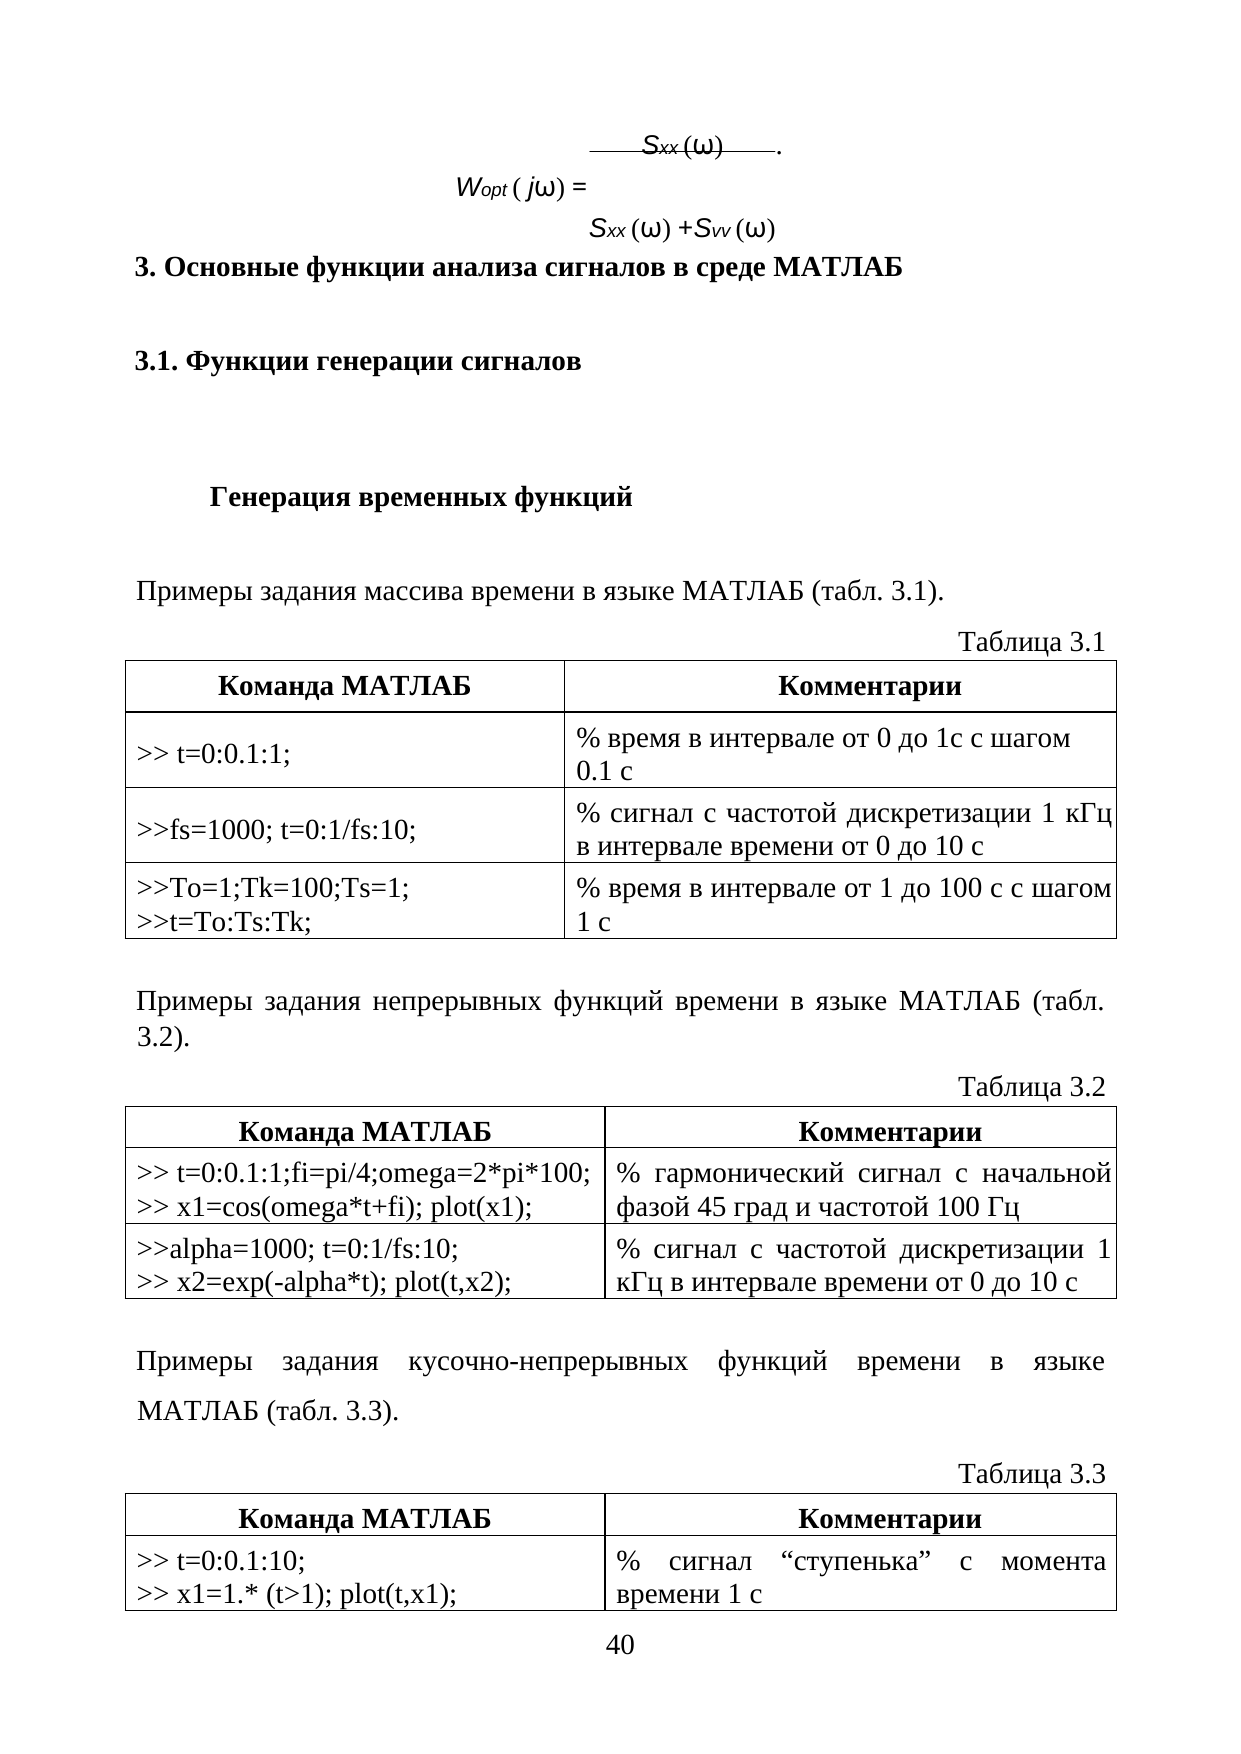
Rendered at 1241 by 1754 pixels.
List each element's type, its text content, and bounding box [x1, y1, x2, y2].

table_header Команда МАТЛАБ [126, 1107, 604, 1147]
table_cell >>To=1;Tk=100;Ts=1; >>t=To:Ts:Tk; [126, 863, 564, 937]
table_cell >> t=0:0.1:1;fi=pi/4;omega=2*pi*100; >> x1=cos(omega*t+fi); plot(x1); [126, 1148, 604, 1223]
table_cell >> t=0:0.1:1; [126, 713, 564, 787]
text Примеры задания кусочно-непрерывных функций времени в языке МАТЛАБ (табл. 3.3). [136, 1343, 1106, 1426]
table_header Команда МАТЛАБ [126, 661, 564, 711]
text Sxx (ω) . [133, 125, 1119, 163]
table_cell % время в интервале от 1 до 100 с с шагом 1 с [565, 863, 1116, 937]
table_cell >>fs=1000; t=0:1/fs:10; [126, 788, 564, 862]
table_cell >>alpha=1000; t=0:1/fs:10; >> x2=exp(-alpha*t); plot(t,x2); [126, 1224, 604, 1298]
table_cell % гармонический сигнал с начальной фазой 45 град и частотой 100 Гц [606, 1148, 1116, 1223]
table_cell % сигнал с частотой дискретизации 1 кГц в интервале времени от 0 до 10 с [565, 788, 1116, 862]
text 3.1. Функции генерации сигналов [134, 343, 1119, 377]
text Sxx (ω) +Svv (ω) [309, 208, 1055, 246]
text Таблица 3.2 [133, 1069, 1106, 1103]
text Примеры задания массива времени в языке МАТЛАБ (табл. 3.1). [136, 573, 1106, 607]
text Примеры задания непрерывных функций времени в языке МАТЛАБ (табл. 3.2). [136, 983, 1106, 1052]
table_cell % сигнал “ступенька” с момента времени 1 с [606, 1536, 1116, 1610]
table_cell >> t=0:0.1:10; >> x1=1.* (t>1); plot(t,x1); [126, 1536, 604, 1610]
table_header Комментарии [606, 1494, 1116, 1534]
text Таблица 3.1 [133, 624, 1106, 657]
table_header Команда МАТЛАБ [126, 1494, 604, 1534]
table_cell % время в интервале от 0 до 1с с шагом 0.1 с [565, 713, 1116, 787]
text Генерация временных функций [209, 479, 1119, 513]
text Таблица 3.3 [133, 1457, 1106, 1490]
text Wopt ( jω) = [455, 166, 720, 205]
table_header Комментарии [565, 661, 1116, 711]
list Основные функции анализа сигналов в среде МАТЛАБ [134, 249, 1119, 283]
table_cell % сигнал с частотой дискретизации 1 кГц в интервале времени от 0 до 10 с [606, 1224, 1116, 1298]
table_header Комментарии [606, 1107, 1116, 1147]
